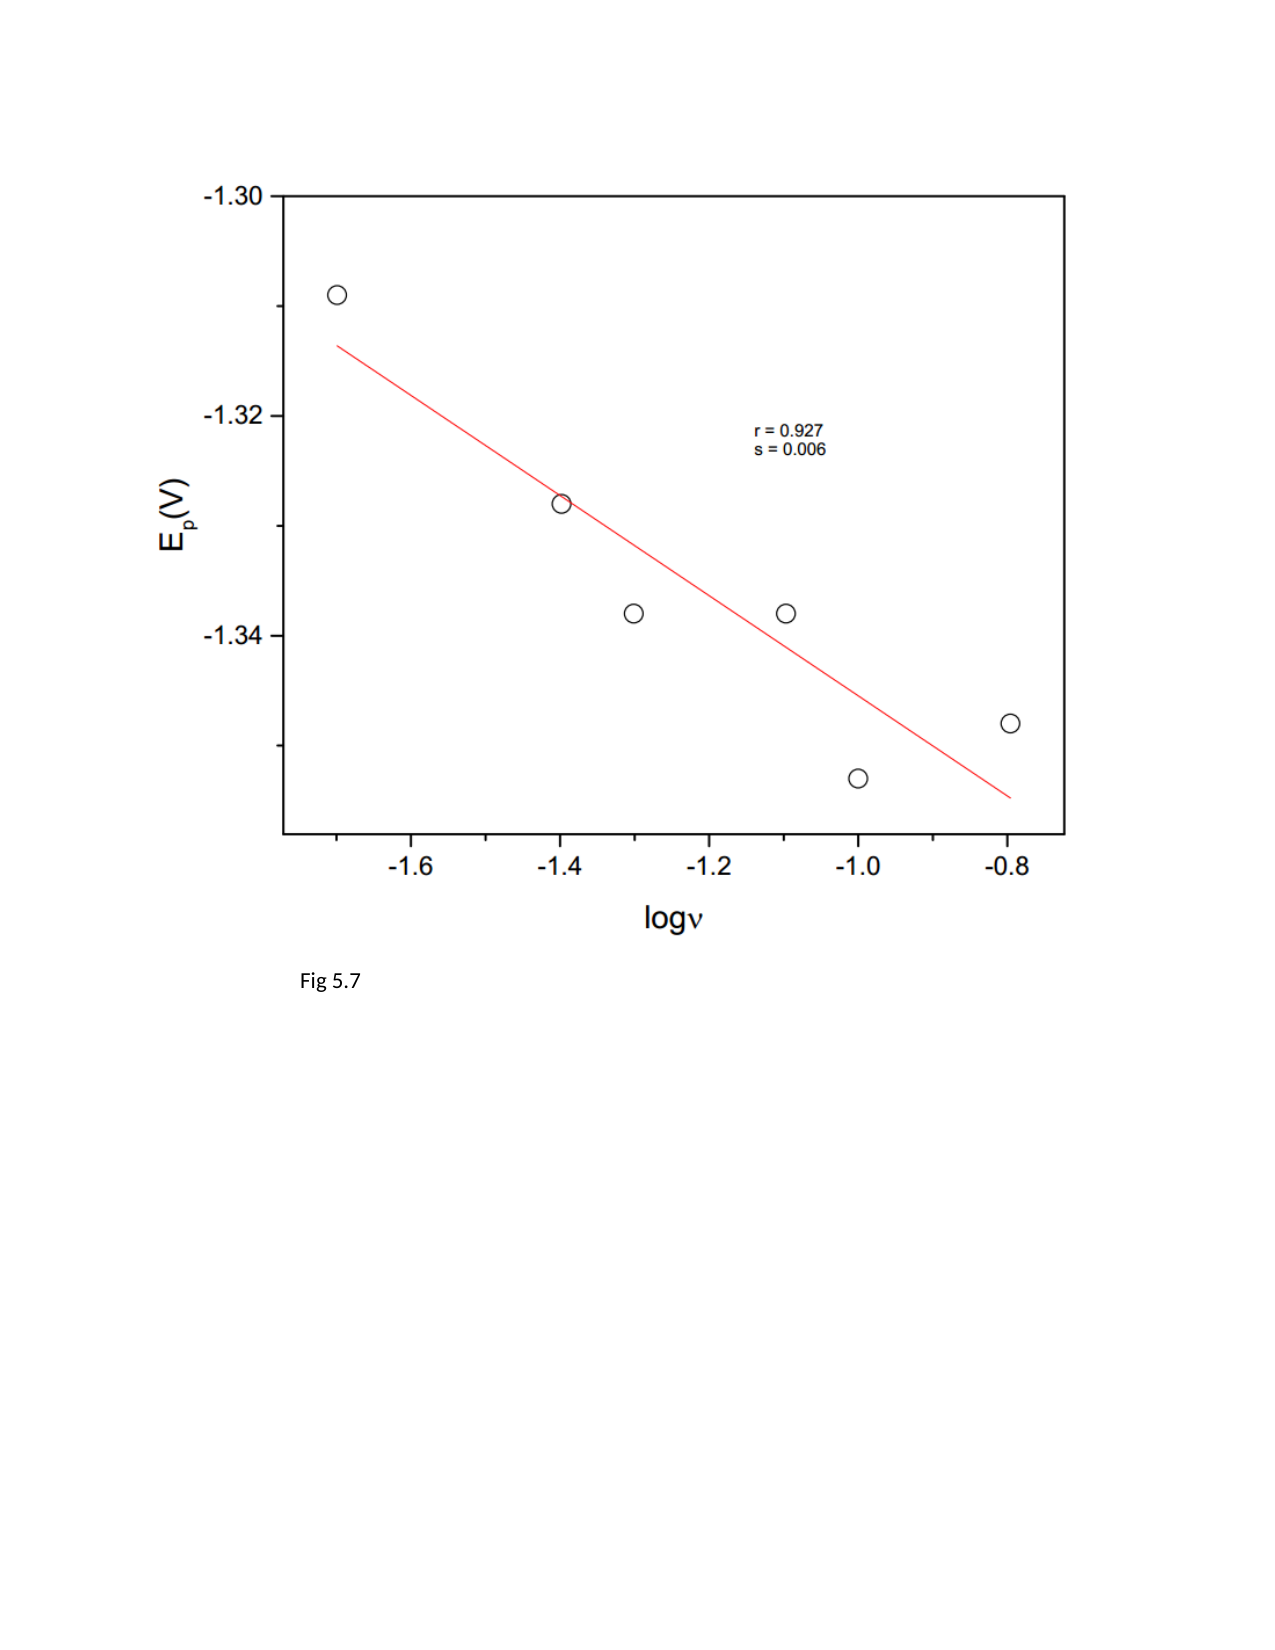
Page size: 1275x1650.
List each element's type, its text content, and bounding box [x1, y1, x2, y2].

text Fig 5.7 [150, 967, 1125, 995]
picture [150, 150, 1125, 948]
